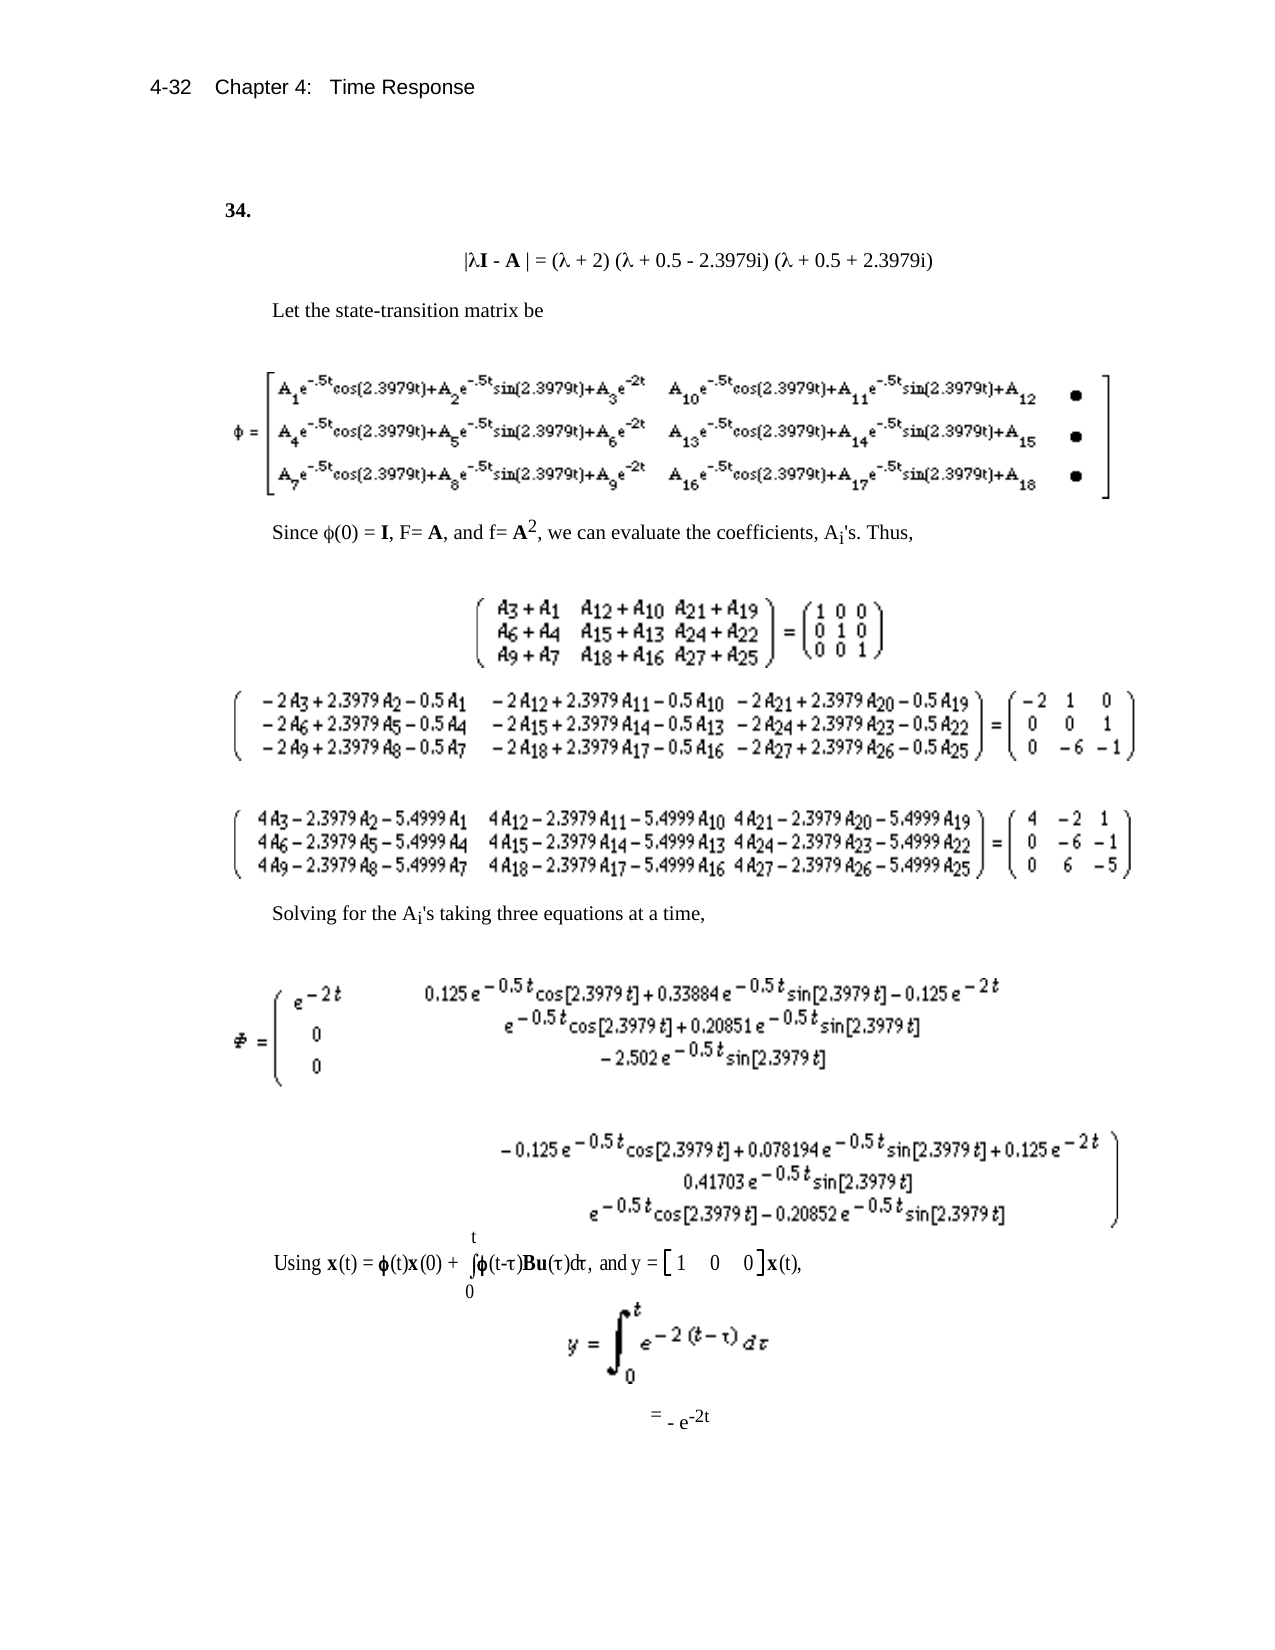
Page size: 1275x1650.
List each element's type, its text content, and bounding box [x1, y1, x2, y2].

text Since (0) = I, = A, and = A2, we can evaluate the coefficients, Ai's. Thus, [234, 498, 1125, 548]
text = - e-2t [234, 1384, 1125, 1434]
text 34. [225, 198, 1125, 222]
text |I - A | = ( + 2) ( + 0.5 - 2.3979i) ( + 0.5 + 2.3979i) [234, 222, 1125, 272]
text Let the state-transition matrix be [225, 272, 1125, 322]
text Solving for the Ai's taking three equations at a time, [234, 879, 1125, 929]
